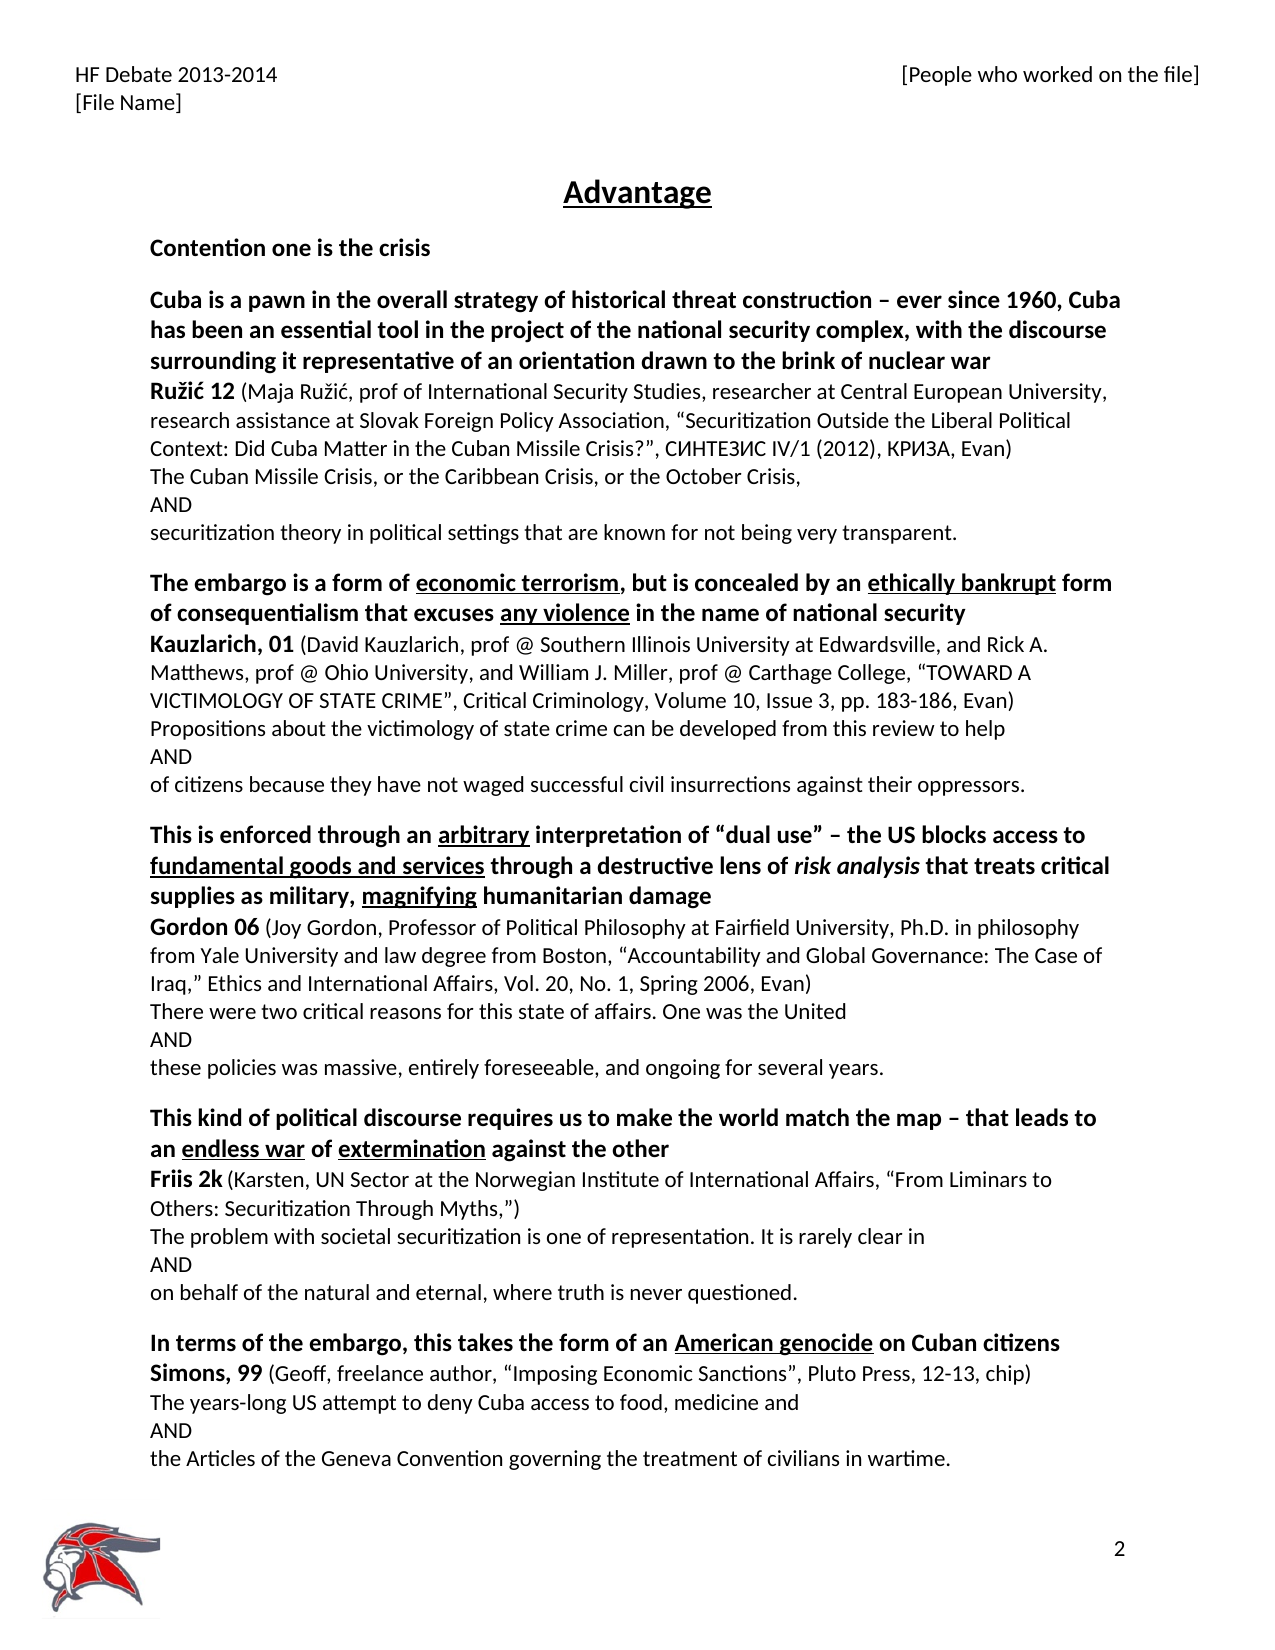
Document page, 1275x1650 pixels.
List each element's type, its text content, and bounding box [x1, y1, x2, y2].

text Cuba is a pawn in the overall strategy of historical threat construction – ever since 1960, Cuba has been an essential tool in the project of the national security complex, with the discourse surrounding it representative of an orientation drawn to the brink of nuclear war [150, 284, 1125, 375]
text The problem with societal securitization is one of representation. It is rarely clear in [150, 1222, 1125, 1250]
text There were two critical reasons for this state of affairs. One was the United [150, 997, 1125, 1025]
text AND [150, 1025, 1125, 1053]
text In terms of the embargo, this takes the form of an American genocide on Cuban citizens [150, 1327, 1125, 1357]
text of citizens because they have not waged successful civil insurrections against their oppressors. [150, 770, 1125, 798]
text Gordon 06 (Joy Gordon, Professor of Political Philosophy at Fairfield University, Ph.D. in philosophy from Yale University and law degree from Boston, “Accountability and Global Governance: The Case of Iraq,” Ethics and International Affairs, Vol. 20, No. 1, Spring 2006, Evan) [150, 911, 1125, 997]
text The years-long US attempt to deny Cuba access to food, medicine and [150, 1388, 1125, 1416]
text AND [150, 742, 1125, 770]
text Ružić 12 (Maja Ružić, prof of International Security Studies, researcher at Central European University, research assistance at Slovak Foreign Policy Association, “Securitization Outside the Liberal Political Context: Did Cuba Matter in the Cuban Missile Crisis?”, СИНТЕЗИС IV/1 (2012), КРИЗА, Evan) [150, 375, 1125, 462]
text This is enforced through an arbitrary interpretation of “dual use” – the US blocks access to fundamental goods and services through a destructive lens of risk analysis that treats critical supplies as military, magnifying humanitarian damage [150, 819, 1125, 911]
text the Articles of the Geneva Convention governing the treatment of civilians in wartime. [150, 1444, 1125, 1472]
text AND [150, 490, 1125, 518]
text The embargo is a form of economic terrorism, but is concealed by an ethically bankrupt form of consequentialism that excuses any violence in the name of national security [150, 567, 1125, 628]
text Advantage [150, 171, 1125, 212]
picture [41, 1499, 161, 1619]
text on behalf of the natural and eternal, where truth is never questioned. [150, 1278, 1125, 1306]
text Kauzlarich, 01 (David Kauzlarich, prof @ Southern Illinois University at Edwardsville, and Rick A. Matthews, prof @ Ohio University, and William J. Miller, prof @ Carthage College, “TOWARD A VICTIMOLOGY OF STATE CRIME”, Critical Criminology, Volume 10, Issue 3, pp. 183-186, Evan) [150, 628, 1125, 714]
text The Cuban Missile Crisis, or the Caribbean Crisis, or the October Crisis, [150, 462, 1125, 490]
text Simons, 99 (Geoff, freelance author, “Imposing Economic Sanctions”, Pluto Press, 12-13, chip) [150, 1357, 1125, 1388]
text these policies was massive, entirely foreseeable, and ongoing for several years. [150, 1053, 1125, 1081]
text Friis 2k (Karsten, UN Sector at the Norwegian Institute of International Affairs, “From Liminars to Others: Securitization Through Myths,”) [150, 1163, 1125, 1222]
text This kind of political discourse requires us to make the world match the map – that leads to an endless war of extermination against the other [150, 1102, 1125, 1163]
text securitization theory in political settings that are known for not being very transparent. [150, 518, 1125, 546]
text Propositions about the victimology of state crime can be developed from this review to help [150, 714, 1125, 742]
text Contention one is the crisis [150, 232, 1125, 263]
text AND [150, 1416, 1125, 1444]
text AND [150, 1250, 1125, 1278]
